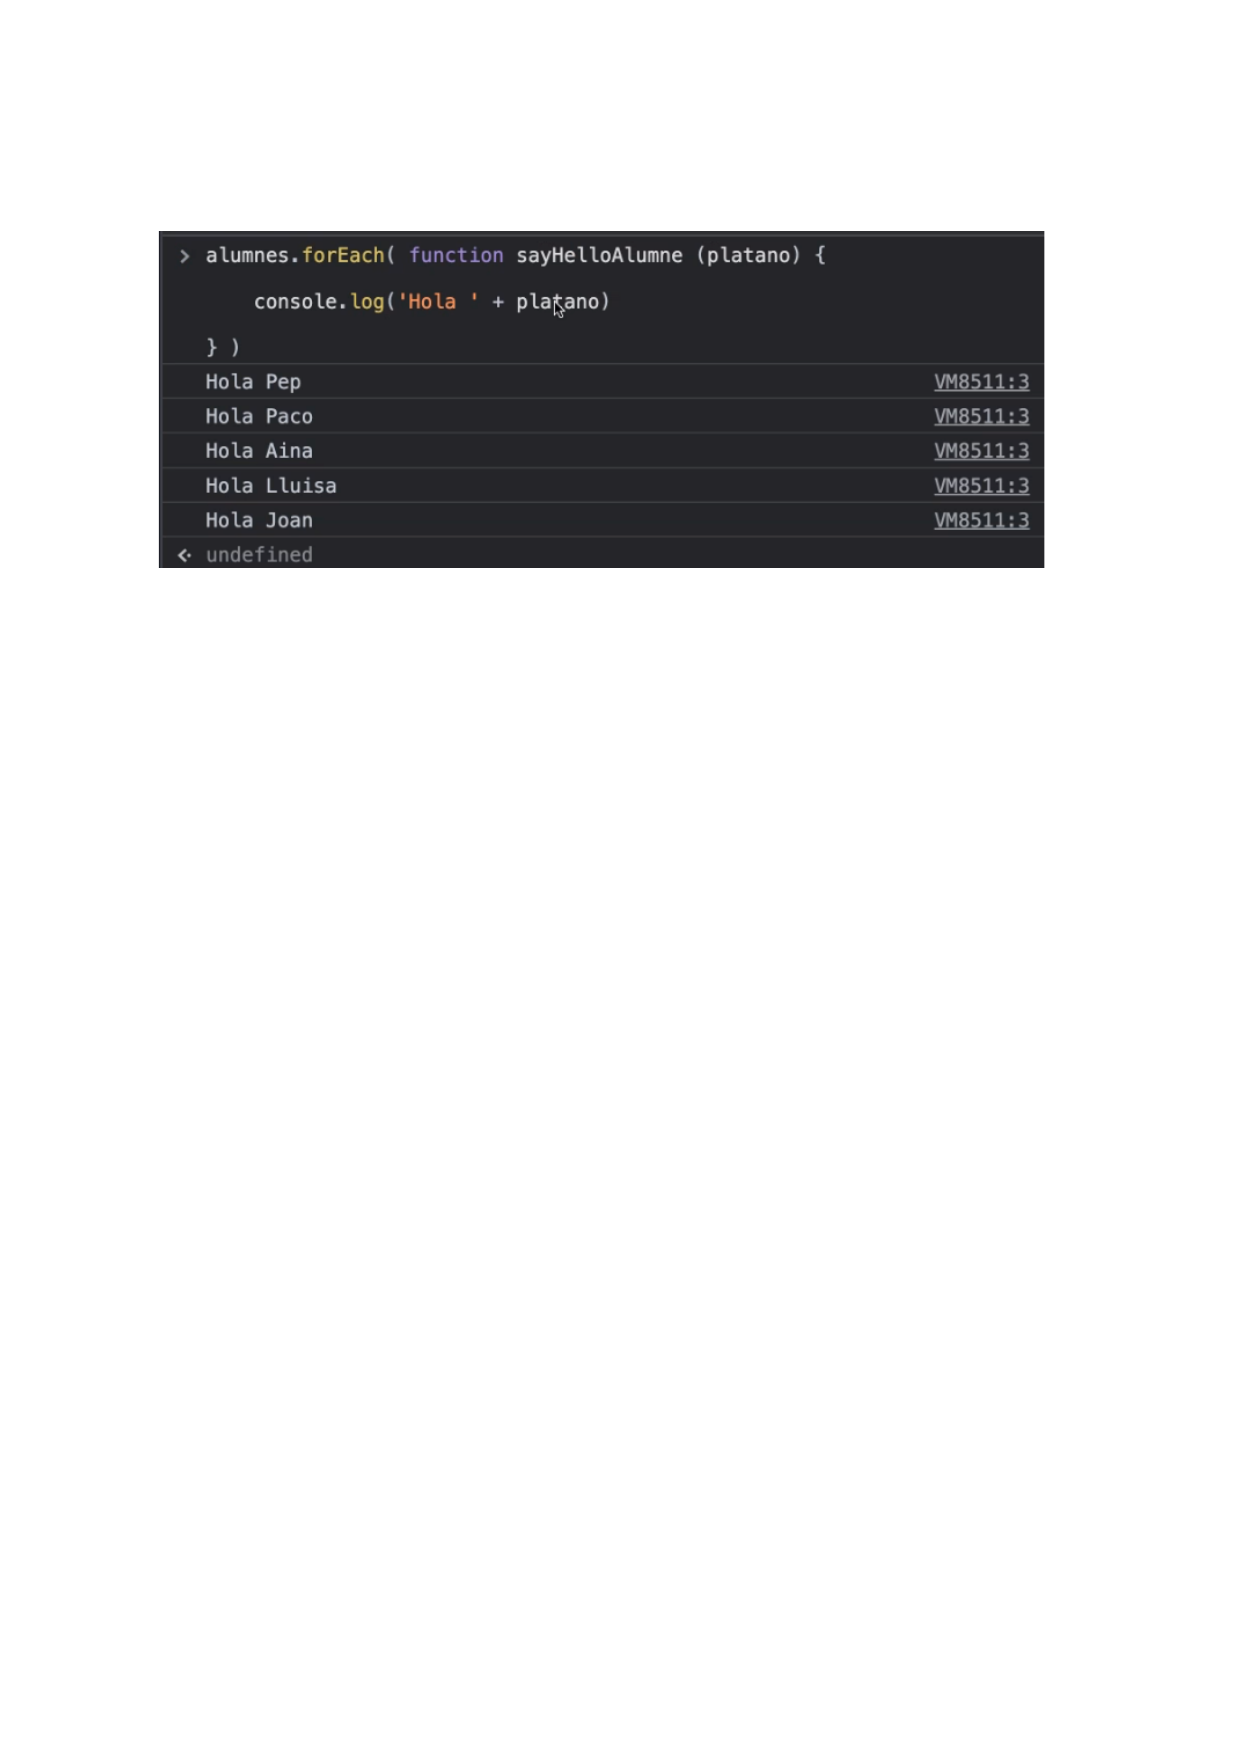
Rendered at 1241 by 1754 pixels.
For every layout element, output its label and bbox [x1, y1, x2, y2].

picture [158, 231, 1045, 568]
